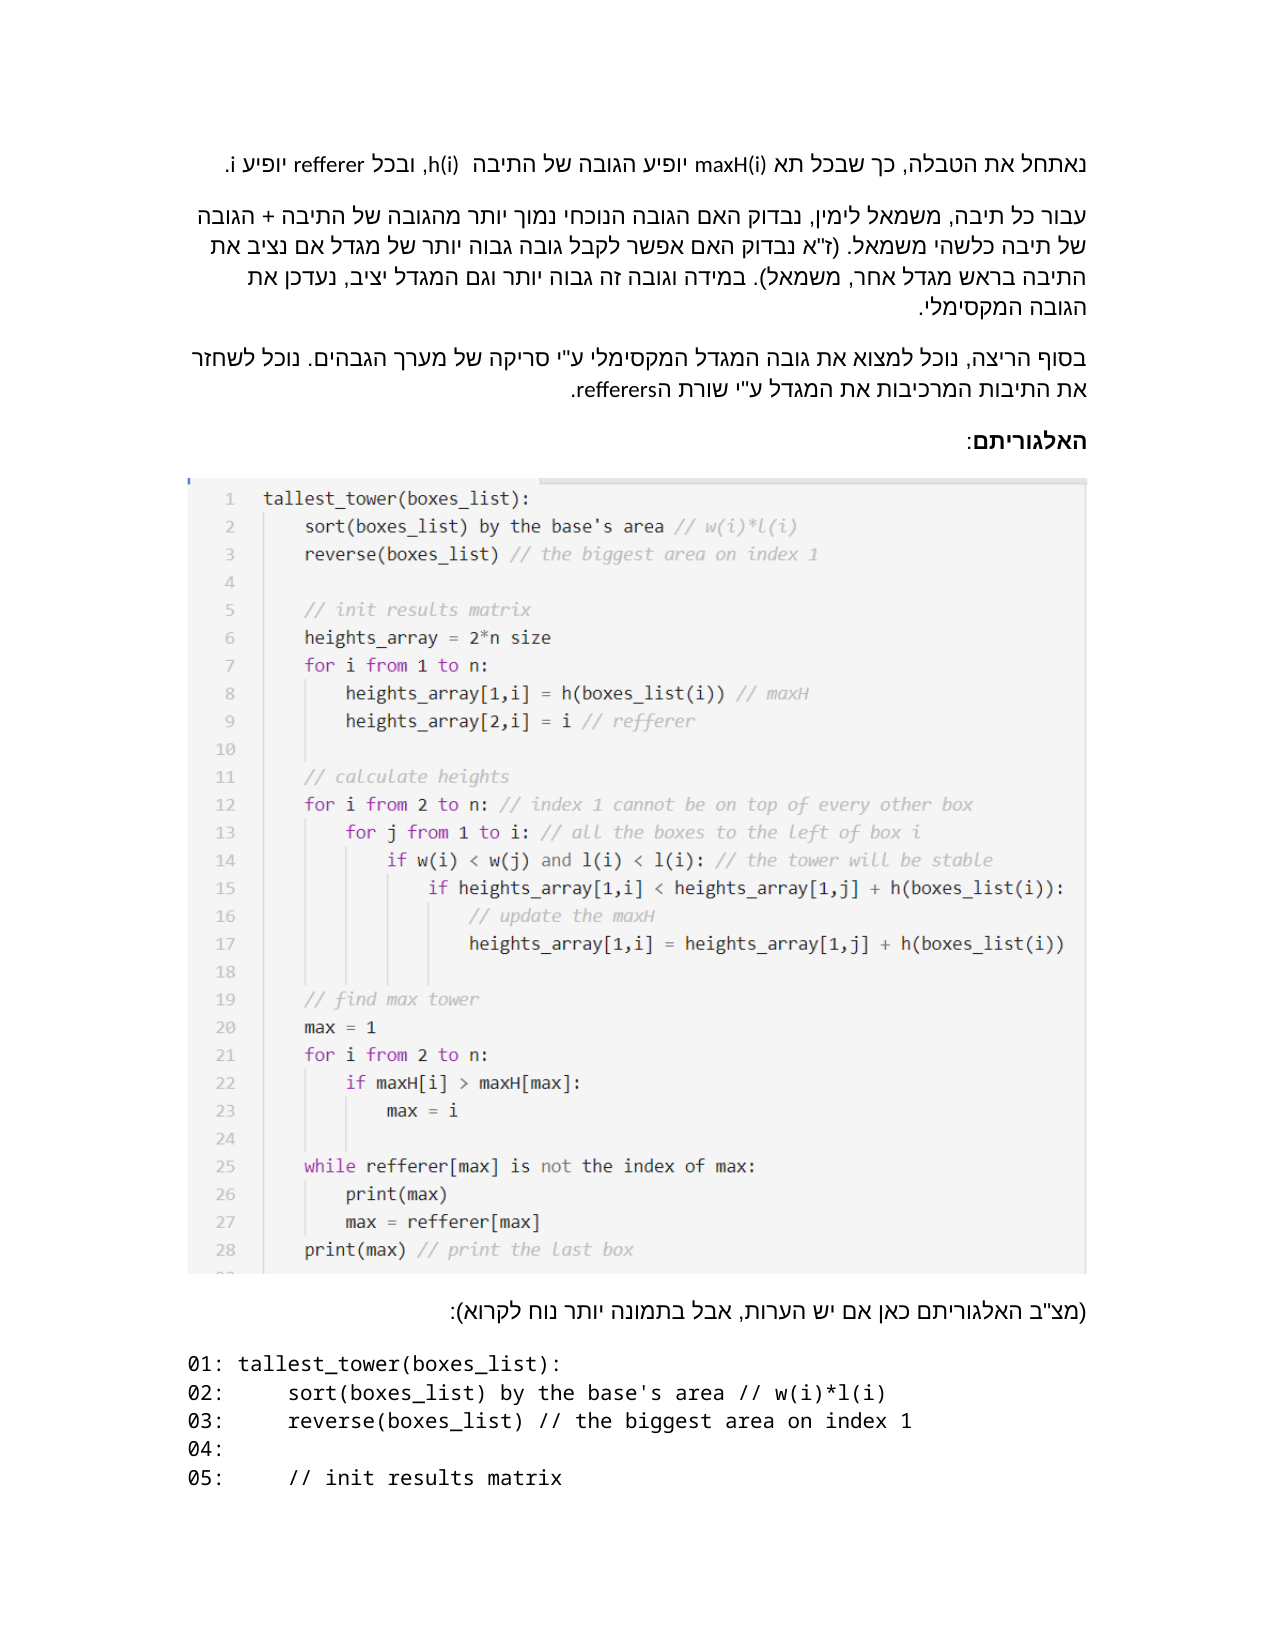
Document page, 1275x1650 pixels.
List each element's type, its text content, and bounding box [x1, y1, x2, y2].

text בסוף הריצה, נוכל למצוא את גובה המגדל המקסימלי ע"י סריקה של מערך הגבהים. נוכל לשחזר את התיבות המרכיבות את המגדל ע"י שורת הrefferers. [187, 345, 1087, 403]
text 04: [187, 1434, 1087, 1463]
text 05: // init results matrix [187, 1463, 1087, 1491]
text האלגוריתם: [187, 428, 1087, 454]
text 02: sort(boxes_list) by the base's area // w(i)*l(i) [187, 1378, 1087, 1406]
text 01: tallest_tower(boxes_list): [187, 1349, 1087, 1378]
text עבור כל תיבה, משמאל לימין, נבדוק האם הגובה הנוכחי נמוך יותר מהגובה של התיבה + הגובה של תיבה כלשהי משמאל. (ז"א נבדוק האם אפשר לקבל גובה גבוה יותר של מגדל אם נציב את התיבה בראש מגדל אחר, משמאל). במידה וגובה זה גבוה יותר וגם המגדל יציב, נעדכן את הגובה המקסימלי. [187, 203, 1087, 320]
text (מצ"ב האלגוריתם כאן אם יש הערות, אבל בתמונה יותר נוח לקרוא): [187, 1298, 1087, 1324]
text 03: reverse(boxes_list) // the biggest area on index 1 [187, 1406, 1087, 1434]
text נאתחל את הטבלה, כך שבכל תא maxH(i) יופיע הגובה של התיבה h(i), ובכל refferer יופיע i. [187, 150, 1087, 178]
picture [187, 478, 1088, 1274]
